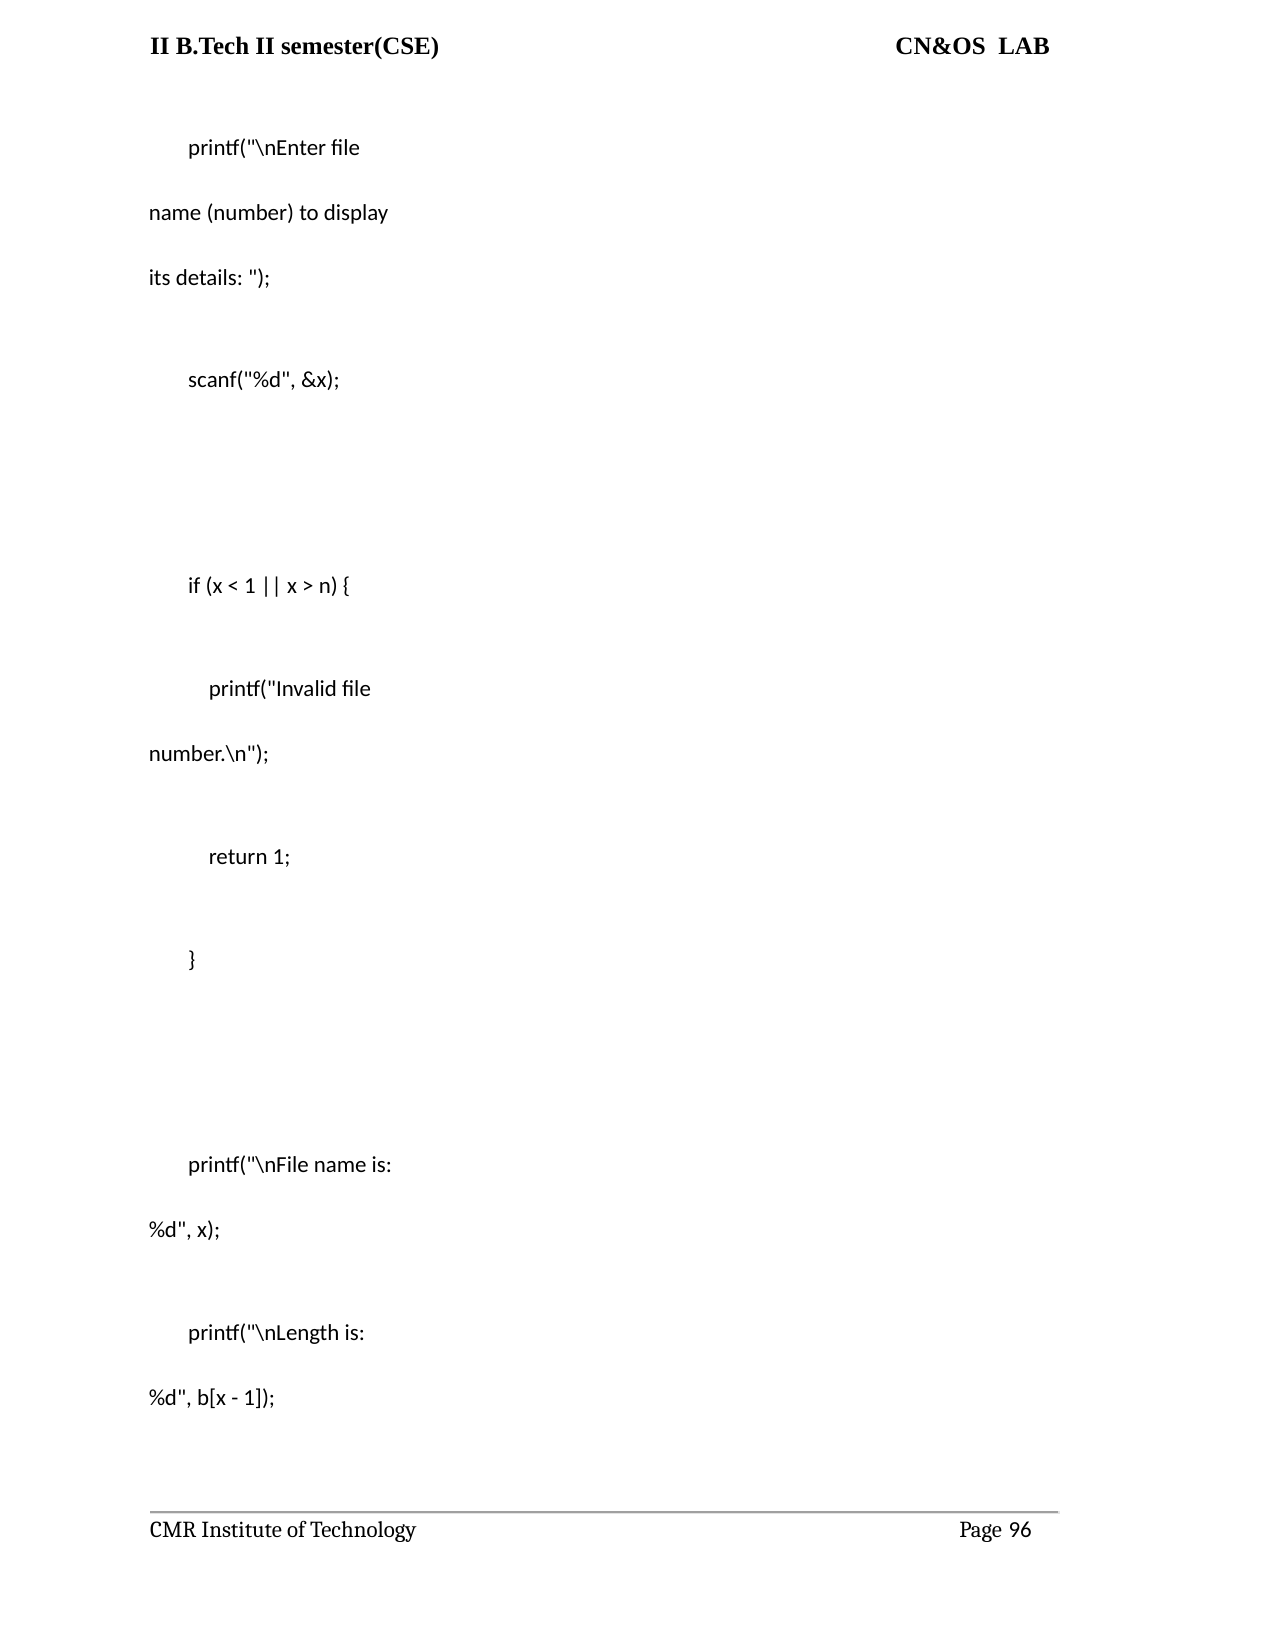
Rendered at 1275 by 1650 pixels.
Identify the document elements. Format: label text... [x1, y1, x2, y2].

text if (x < 1 || x > n) { [148, 571, 404, 599]
text } [148, 945, 404, 973]
text printf("Invalid file number.\n"); [148, 674, 404, 767]
text printf("\nFile name is: %d", x); [148, 1151, 404, 1243]
text printf("\nLength is: %d", b[x - 1]); [148, 1318, 404, 1411]
text printf("\nEnter file name (number) to display its details: "); [148, 133, 404, 291]
text scanf("%d", &x); [148, 366, 404, 393]
text return 1; [148, 842, 404, 870]
